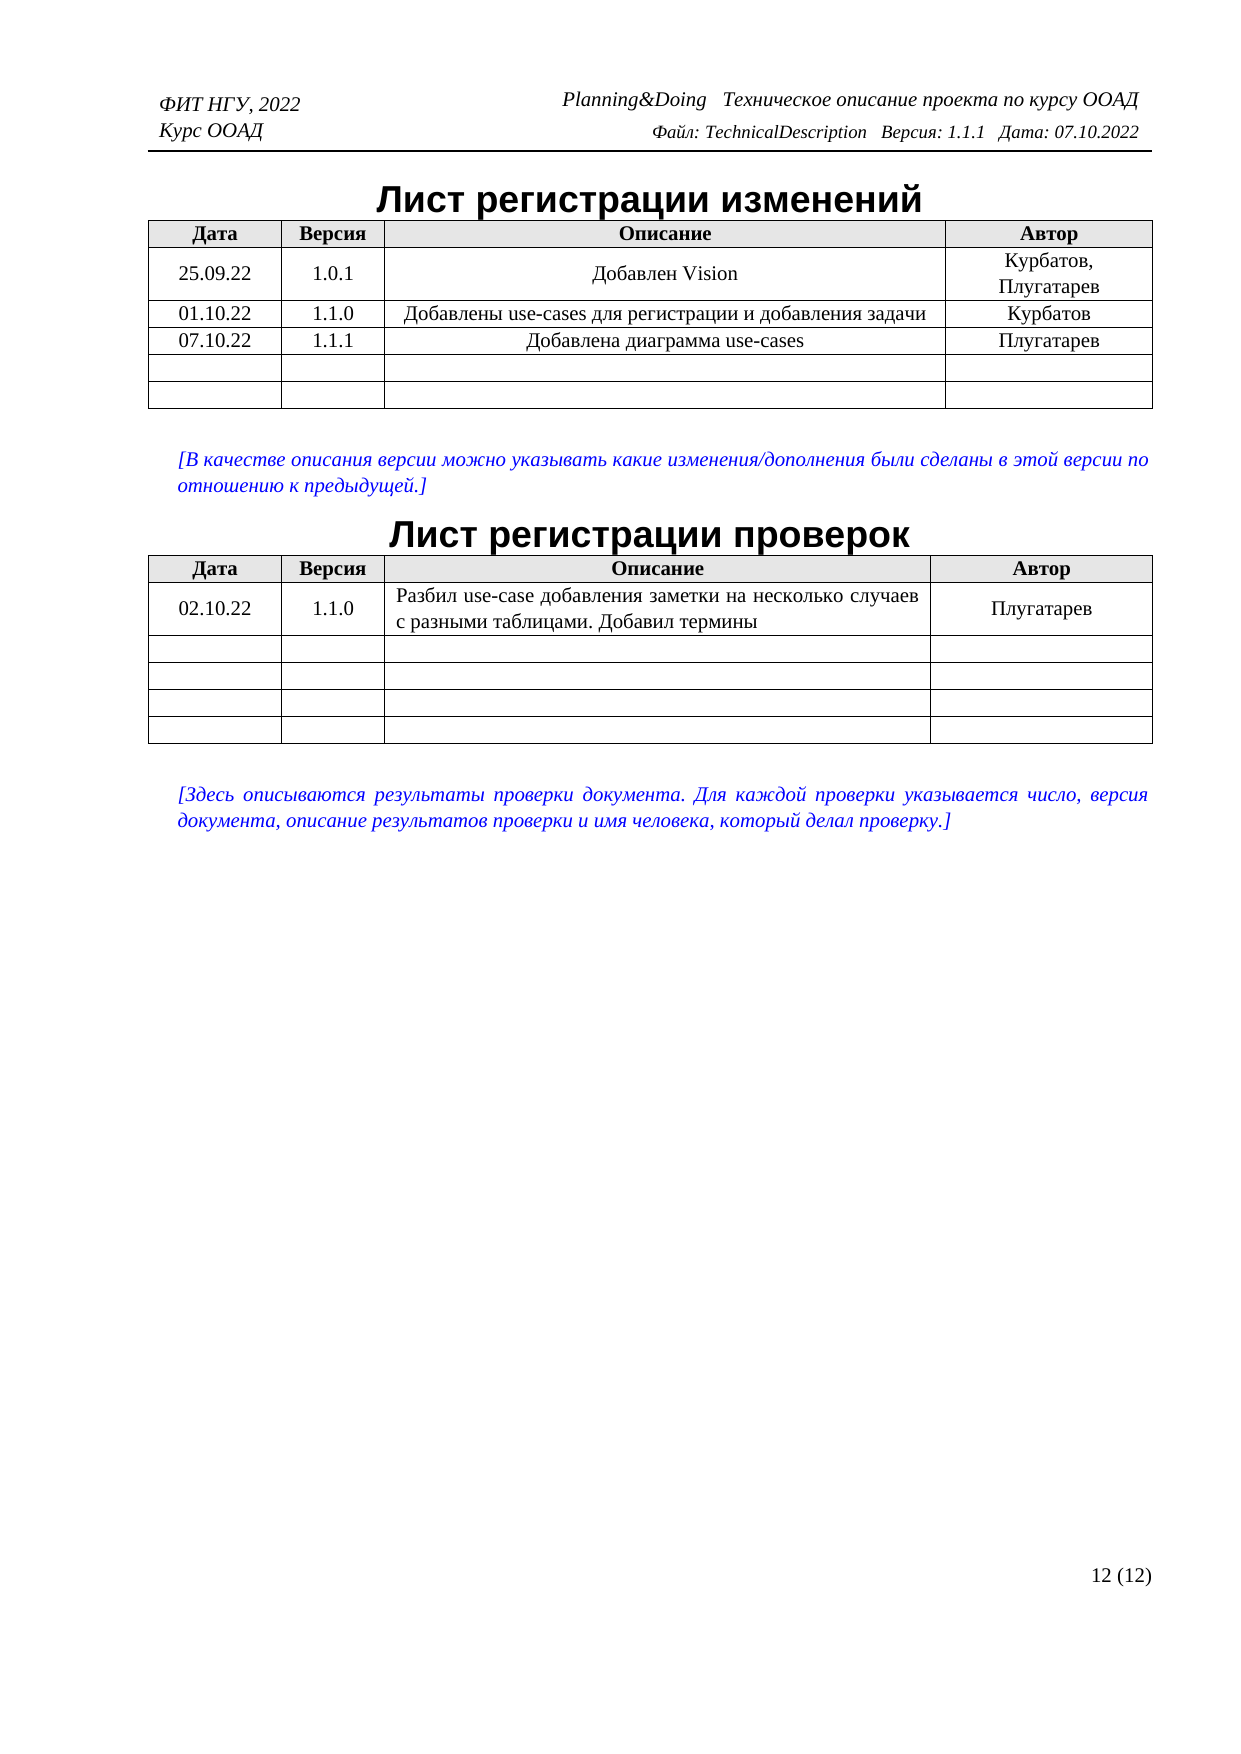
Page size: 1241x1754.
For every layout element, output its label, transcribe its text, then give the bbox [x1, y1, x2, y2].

table_cell [931, 690, 1152, 716]
table_cell [282, 690, 384, 716]
table_cell [385, 636, 930, 662]
table_header Описание [385, 221, 945, 247]
text [Здесь описываются результаты проверки документа. Для каждой проверки указывается число, версия документа, описание результатов проверки и имя человека, который делал проверку.] [177, 782, 1152, 832]
table_header Дата [149, 556, 281, 582]
table_cell Добавлена диаграмма use-cases [385, 328, 945, 354]
table_cell [385, 717, 930, 743]
table_cell 07.10.22 [149, 328, 281, 354]
table_cell [282, 636, 384, 662]
title Лист регистрации изменений [148, 177, 1152, 220]
table_cell [385, 663, 930, 689]
table_cell [946, 355, 1152, 381]
table_header Автор [931, 556, 1152, 582]
table_cell 01.10.22 [149, 301, 281, 327]
table_cell [931, 663, 1152, 689]
table_cell Курбатов [946, 301, 1152, 327]
table_cell [282, 355, 384, 381]
table_header Автор [946, 221, 1152, 247]
table_header Дата [149, 221, 281, 247]
table_cell 25.09.22 [149, 248, 281, 300]
table_cell [931, 717, 1152, 743]
table_cell [149, 690, 281, 716]
table_cell [282, 382, 384, 408]
table_header Версия [282, 221, 384, 247]
table_cell [149, 636, 281, 662]
table_cell 1.1.1 [282, 328, 384, 354]
table_cell Добавлен Vision [385, 248, 945, 300]
table_cell [149, 355, 281, 381]
table_header Описание [385, 556, 930, 582]
table_header Версия [282, 556, 384, 582]
table_cell [385, 355, 945, 381]
table_cell Добавлены use-cases для регистрации и добавления задачи [385, 301, 945, 327]
table_cell [149, 382, 281, 408]
table_cell [931, 636, 1152, 662]
table_cell Курбатов, Плугатарев [946, 248, 1152, 300]
table_cell Плугатарев [946, 328, 1152, 354]
table_cell [149, 717, 281, 743]
table_cell [385, 382, 945, 408]
title Лист регистрации проверок [148, 512, 1152, 555]
table_cell Разбил use-case добавления заметки на несколько случаев с разными таблицами. Добавил термины [385, 583, 930, 635]
table_cell [282, 717, 384, 743]
table_cell [149, 663, 281, 689]
table_cell 02.10.22 [149, 583, 281, 635]
table_cell Плугатарев [931, 583, 1152, 635]
table_cell [946, 382, 1152, 408]
table_cell [282, 663, 384, 689]
table_cell 1.0.1 [282, 248, 384, 300]
table_cell [385, 690, 930, 716]
table_cell 1.1.0 [282, 301, 384, 327]
text [В качестве описания версии можно указывать какие изменения/дополнения были сделаны в этой версии по отношению к предыдущей.] [177, 447, 1152, 497]
table_cell 1.1.0 [282, 583, 384, 635]
